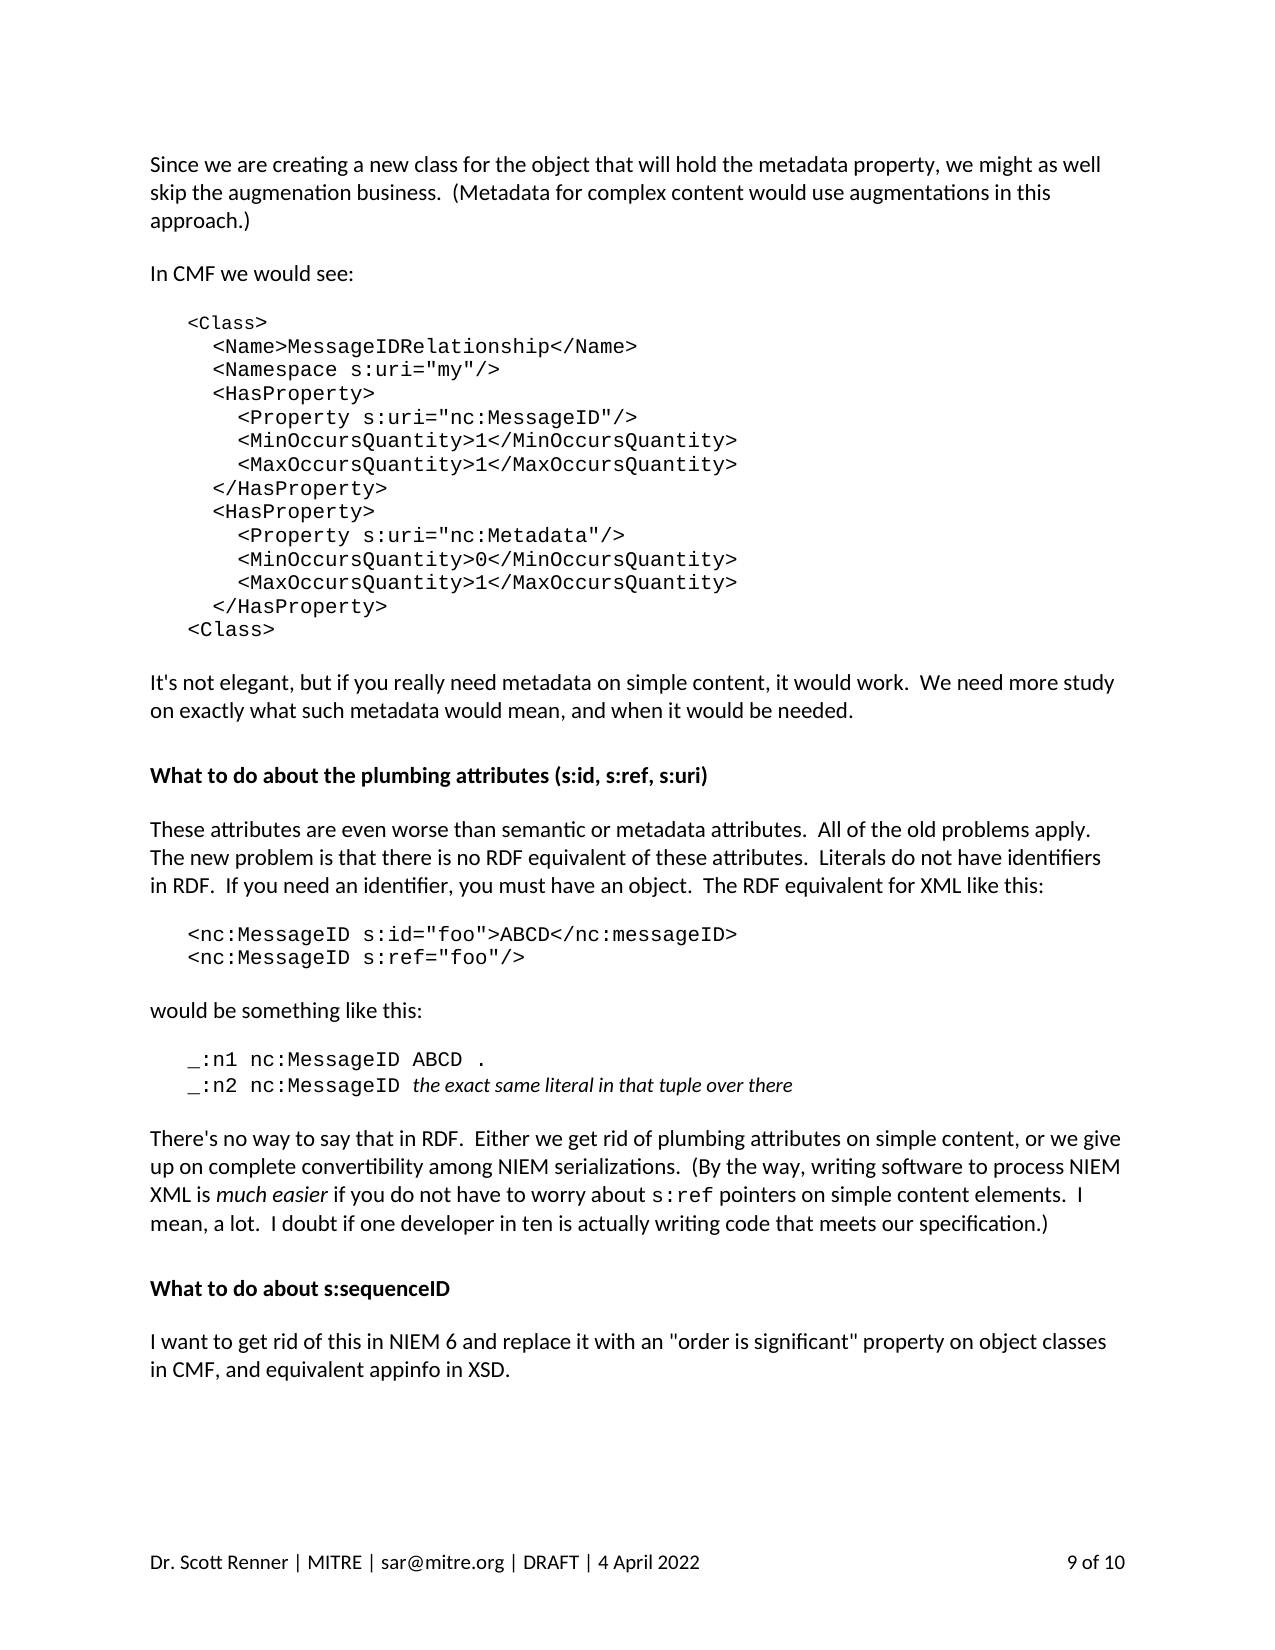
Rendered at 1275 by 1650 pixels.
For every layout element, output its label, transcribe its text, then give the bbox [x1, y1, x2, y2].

list <MaxOccursQuantity>1</MaxOccursQuantity> [187, 454, 1125, 478]
list <nc:MessageID s:id="foo">ABCD</nc:messageID> [187, 924, 1125, 947]
list <Class> [187, 619, 1125, 643]
list <HasProperty> [187, 383, 1125, 407]
list <nc:MessageID s:ref="foo"/> [187, 947, 1125, 971]
text I want to get rid of this in NIEM 6 and replace it with an "order is significant" property on object classes in CMF, and equivalent appinfo in XSD. [150, 1327, 1125, 1383]
list <Namespace s:uri="my"/> [187, 359, 1125, 383]
text Since we are creating a new class for the object that will hold the metadata property, we might as well skip the augmenation business. (Metadata for complex content would use augmentations in this approach.) [150, 150, 1125, 234]
list <MaxOccursQuantity>1</MaxOccursQuantity> [187, 572, 1125, 596]
text What to do about s:sequenceID [150, 1274, 1125, 1302]
text There's no way to say that in RDF. Either we get rid of plumbing attributes on simple content, or we give up on complete convertibility among NIEM serializations. (By the way, writing software to process NIEM XML is much easier if you do not have to worry about s:ref pointers on simple content elements. I mean, a lot. I doubt if one developer in ten is actually writing code that meets our specification.) [150, 1124, 1125, 1237]
list <Class> [187, 312, 1125, 336]
list <MinOccursQuantity>1</MinOccursQuantity> [187, 430, 1125, 454]
text would be something like this: [150, 996, 1125, 1024]
list <Property s:uri="nc:Metadata"/> [187, 525, 1125, 548]
text These attributes are even worse than semantic or metadata attributes. All of the old problems apply. The new problem is that there is no RDF equivalent of these attributes. Literals do not have identifiers in RDF. If you need an identifier, you must have an object. The RDF equivalent for XML like this: [150, 815, 1125, 899]
list <MinOccursQuantity>0</MinOccursQuantity> [187, 548, 1125, 572]
text It's not elegant, but if you really need metadata on simple content, it would work. We need more study on exactly what such metadata would mean, and when it would be needed. [150, 668, 1125, 724]
text In CMF we would see: [150, 259, 1125, 287]
text What to do about the plumbing attributes (s:id, s:ref, s:uri) [150, 762, 1125, 790]
list _:n2 nc:MessageID the exact same literal in that tuple over there [187, 1073, 1125, 1099]
list <HasProperty> [187, 501, 1125, 525]
list </HasProperty> [187, 596, 1125, 619]
list <Property s:uri="nc:MessageID"/> [187, 407, 1125, 430]
list </HasProperty> [187, 478, 1125, 501]
list <Name>MessageIDRelationship</Name> [187, 336, 1125, 359]
list _:n1 nc:MessageID ABCD . [187, 1049, 1125, 1073]
